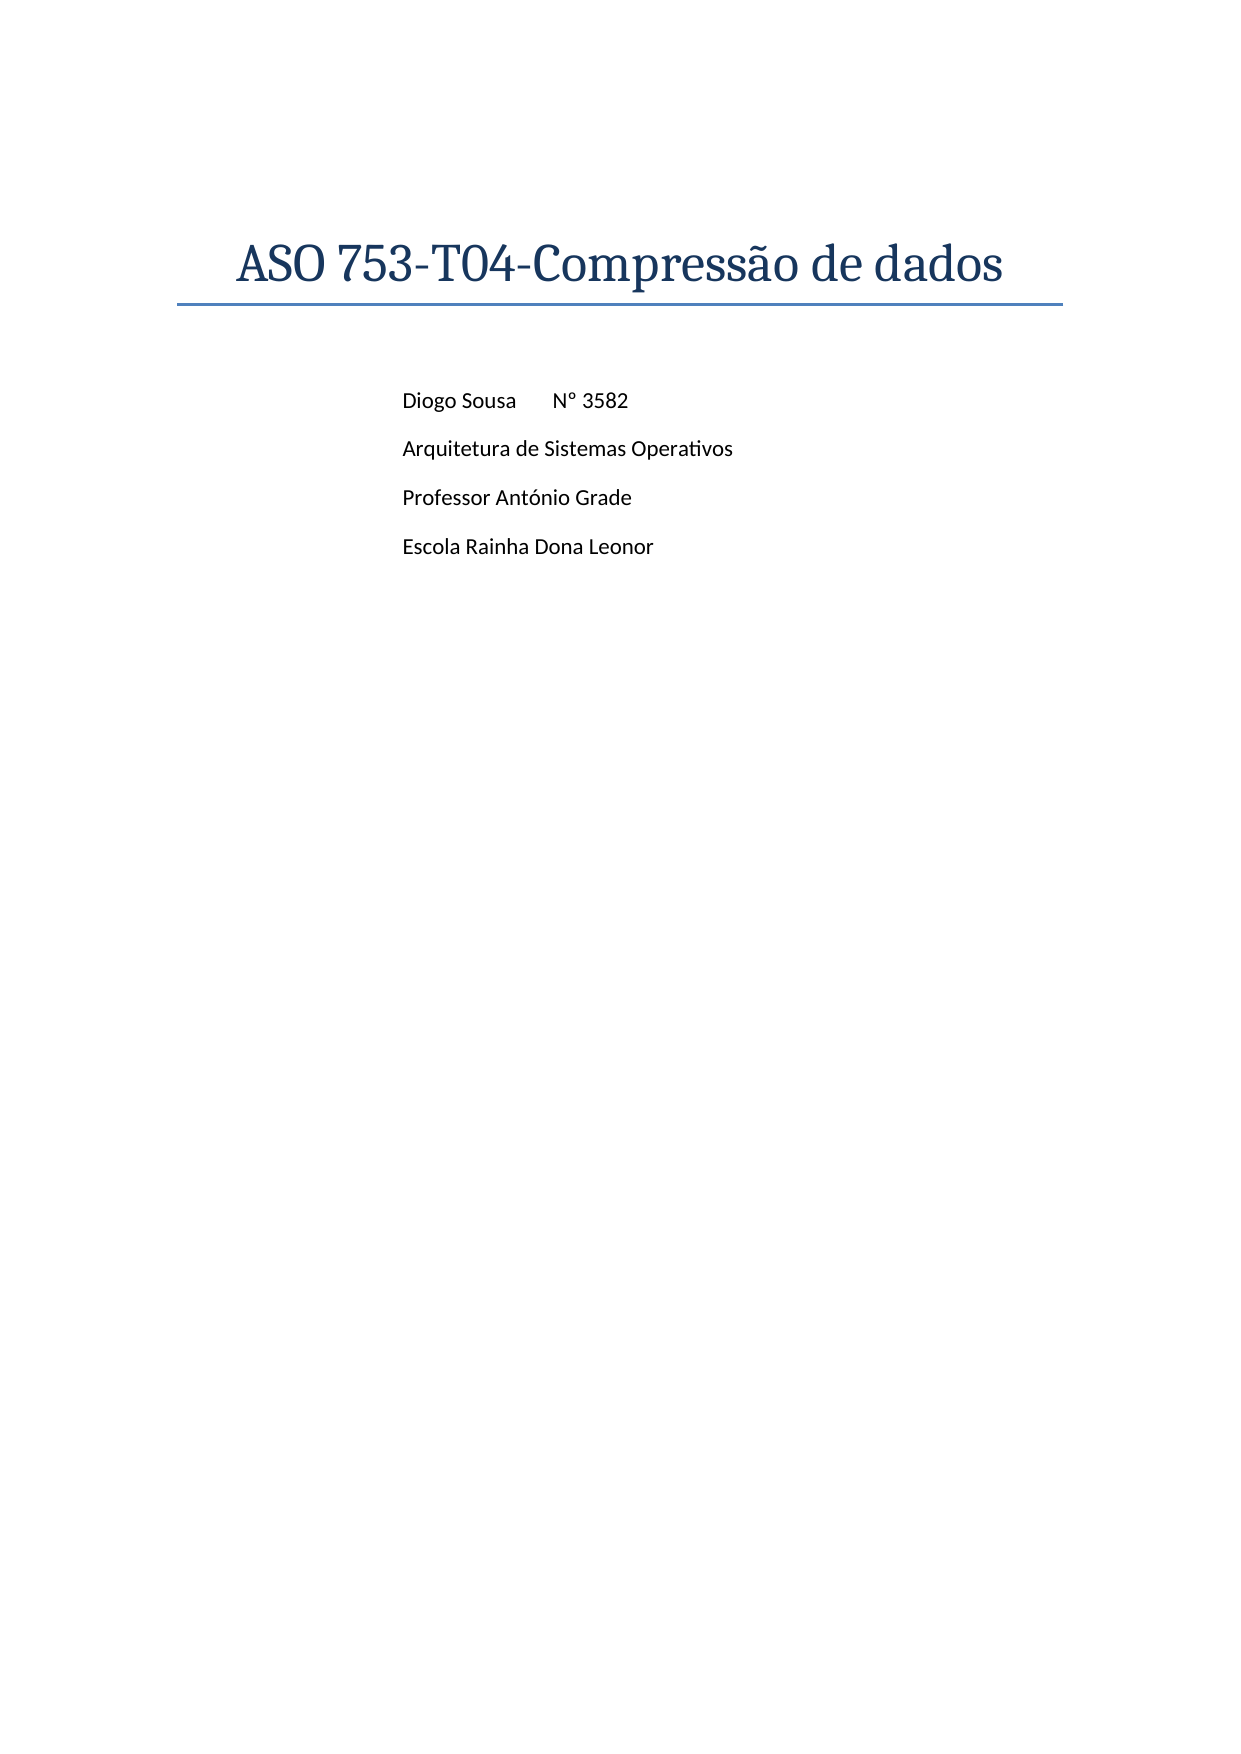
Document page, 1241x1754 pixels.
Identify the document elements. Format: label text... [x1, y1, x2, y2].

text Professor António Grade [177, 483, 1063, 511]
text Escola Rainha Dona Leonor [177, 532, 1063, 560]
text ASO 753-T04-Compressão de dados [177, 233, 1063, 303]
text Diogo Sousa Nº 3582 [327, 386, 1063, 414]
text Arquitetura de Sistemas Operativos [177, 434, 1063, 463]
